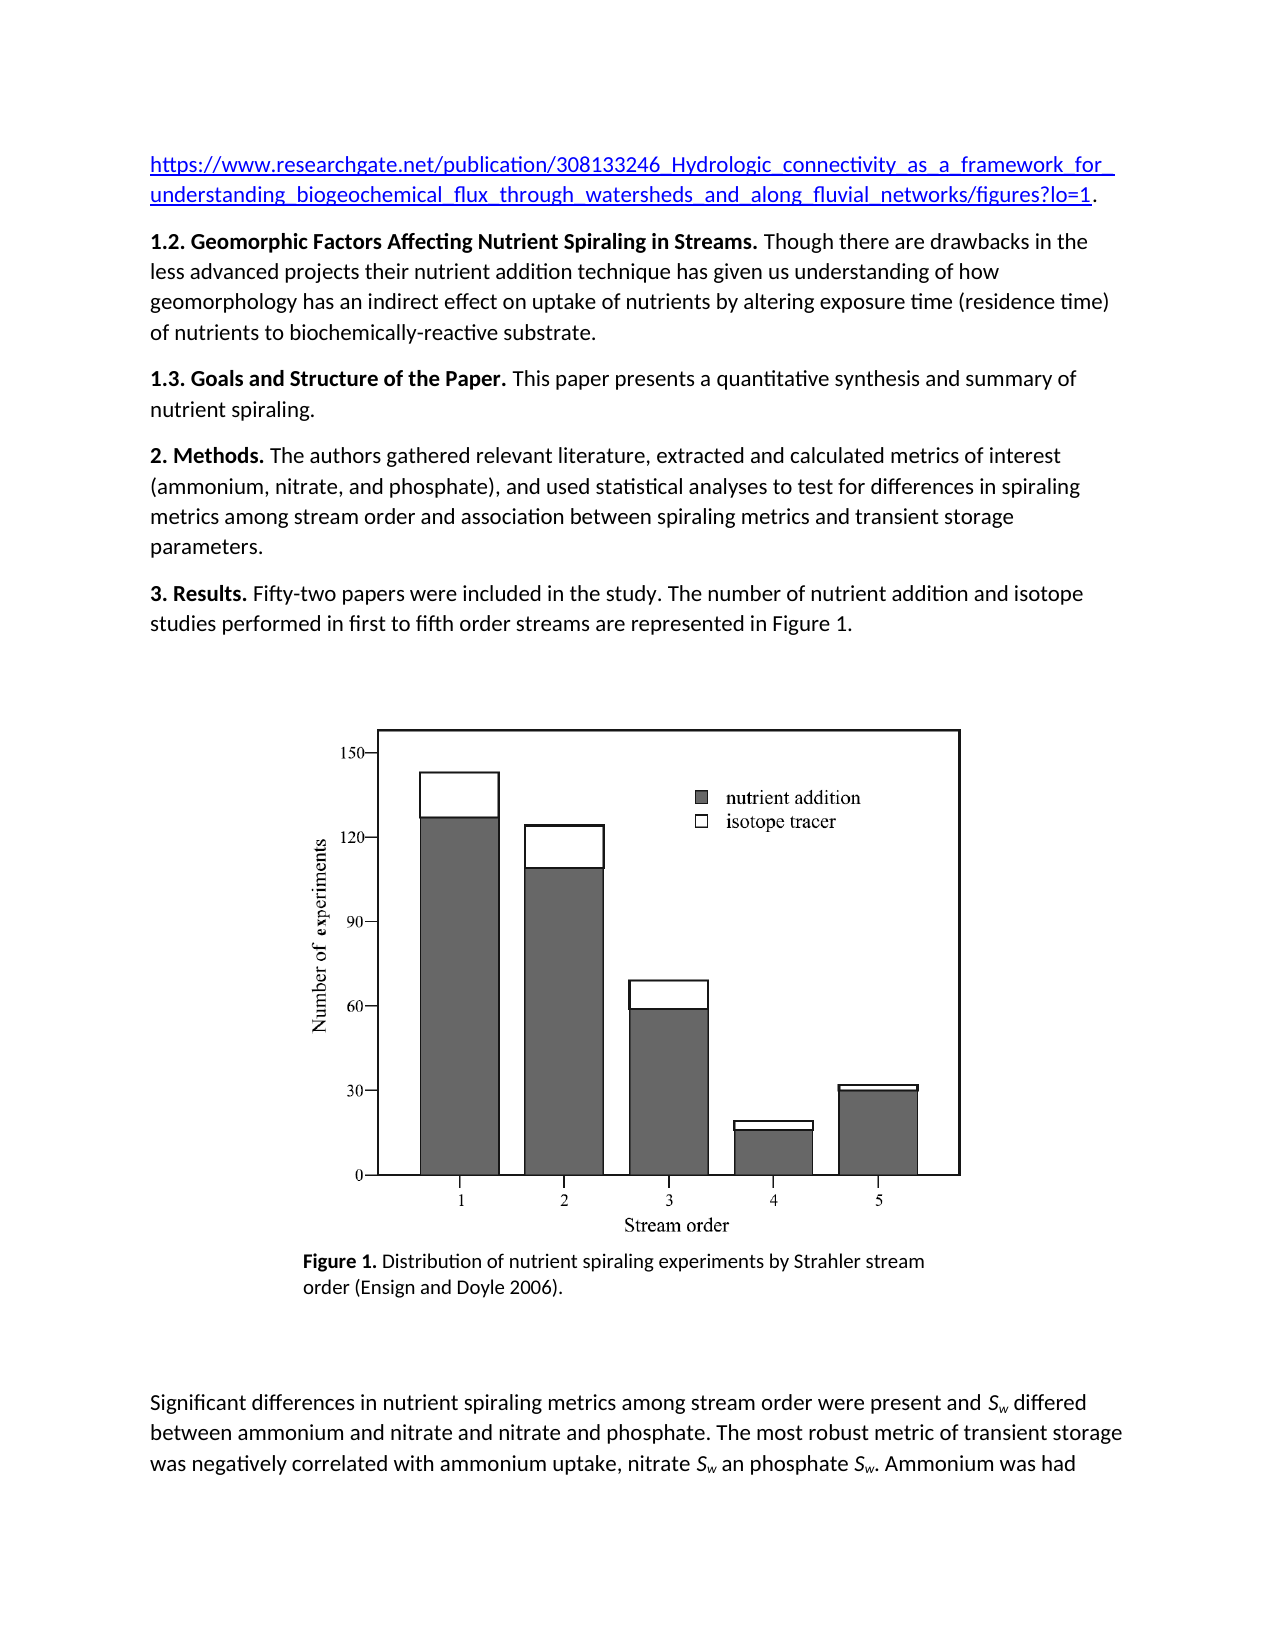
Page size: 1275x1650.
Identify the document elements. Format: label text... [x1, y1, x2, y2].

text 3. Results. Fifty-two papers were included in the study. The number of nutrient addition and isotope studies performed in first to fifth order streams are represented in Figure 1. [150, 579, 1125, 637]
text 1.3. Goals and Structure of the Paper. This paper presents a quantitative synthesis and summary of nutrient spiraling. [150, 364, 1125, 423]
text 1.2. Geomorphic Factors Affecting Nutrient Spiraling in Streams. Though there are drawbacks in the less advanced projects their nutrient addition technique has given us understanding of how geomorphology has an indirect effect on uptake of nutrients by altering exposure time (residence time) of nutrients to biochemically-reactive substrate. [150, 227, 1125, 346]
picture [302, 716, 974, 1242]
text 2. Methods. The authors gathered relevant literature, extracted and calculated metrics of interest (ammonium, nitrate, and phosphate), and used statistical analyses to test for differences in spiraling metrics among stream order and association between spiraling metrics and transient storage parameters. [150, 442, 1125, 560]
